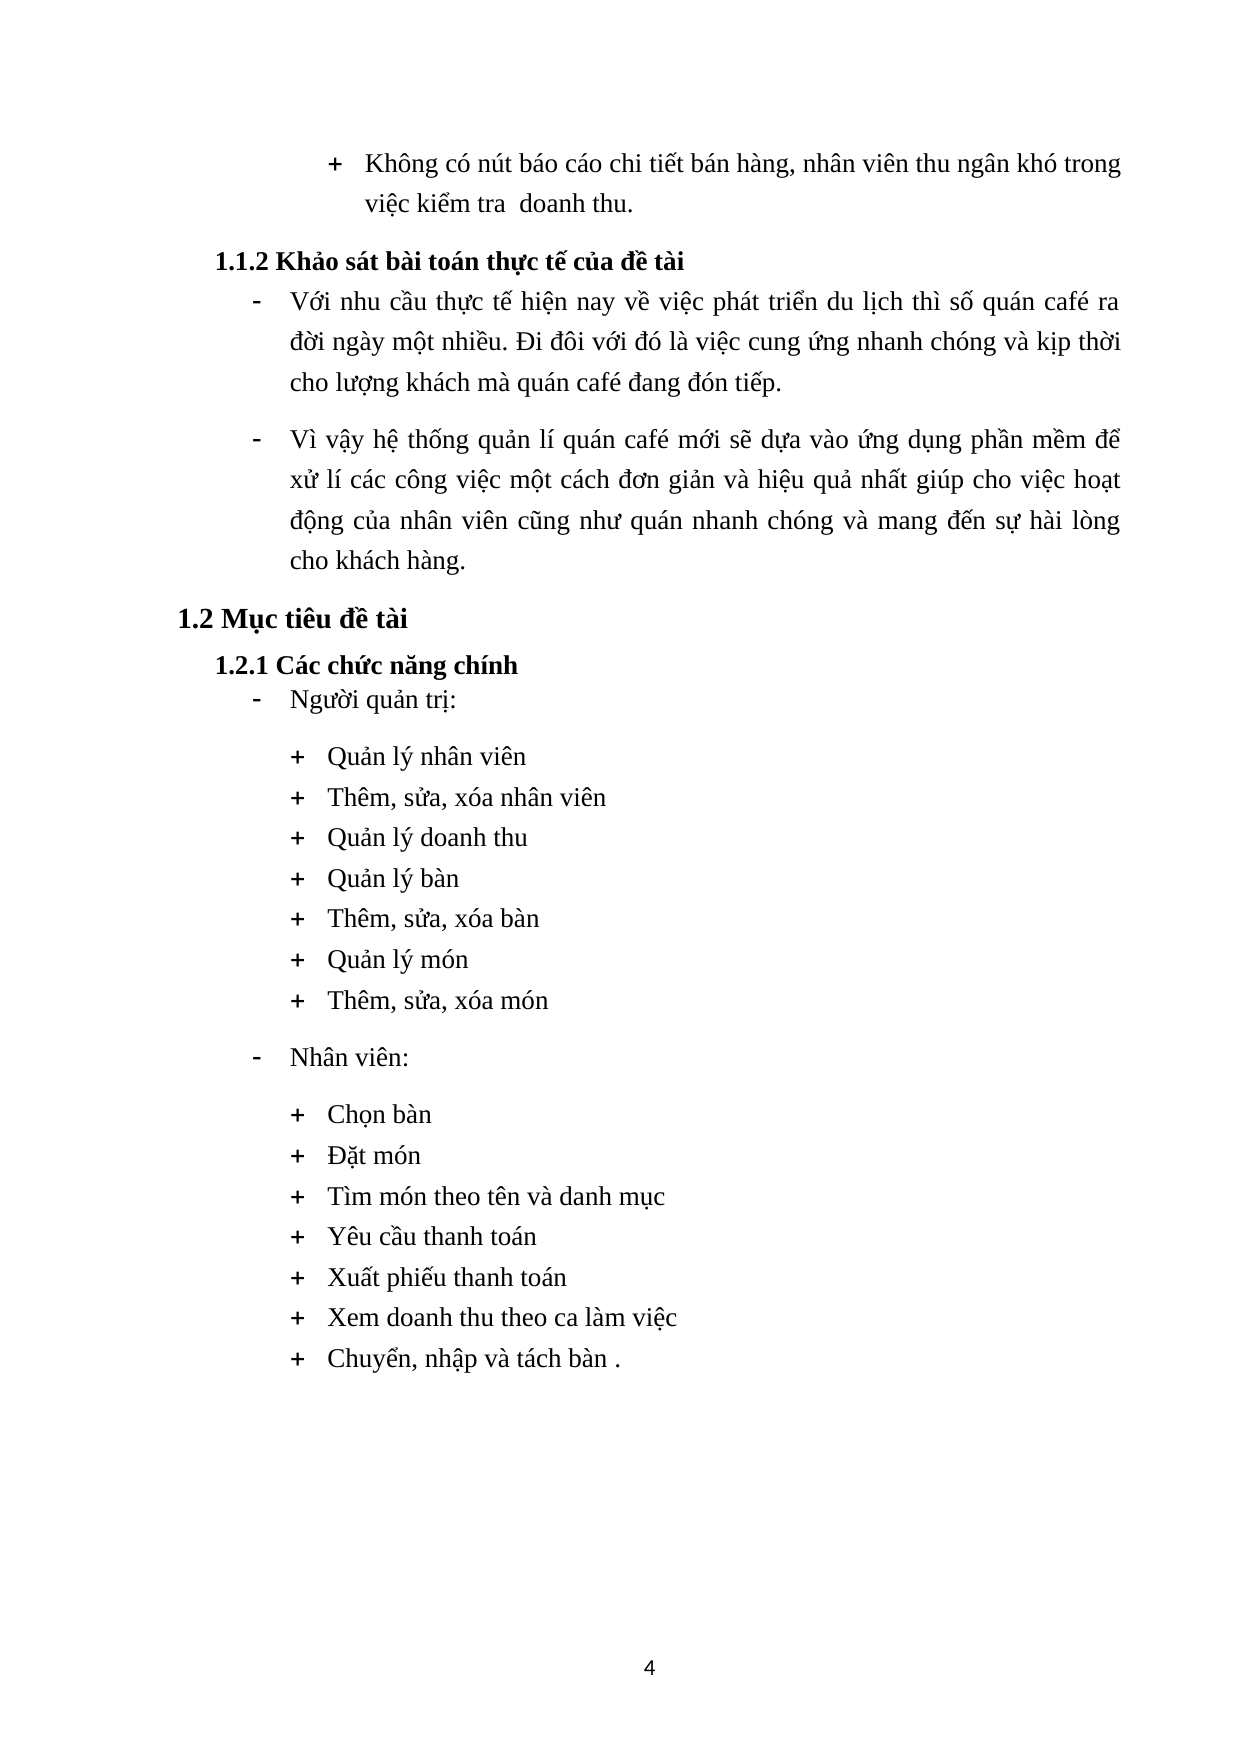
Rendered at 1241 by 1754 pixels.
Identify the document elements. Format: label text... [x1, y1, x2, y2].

list Thêm, sửa, xóa bàn [289, 902, 1122, 934]
list Đặt món [289, 1139, 1122, 1170]
list Xuất phiếu thanh toán [289, 1261, 1122, 1292]
list Chọn bàn [289, 1098, 1122, 1129]
list Quản lý bàn [289, 862, 1122, 893]
list Quản lý món [289, 943, 1122, 974]
subtitle 1.2.1 Các chức năng chính [214, 649, 1122, 680]
list Chuyển, nhập và tách bàn . [289, 1342, 1122, 1373]
list Yêu cầu thanh toán [289, 1220, 1122, 1251]
list Thêm, sửa, xóa nhân viên [289, 781, 1122, 812]
list Nhân viên: [252, 1041, 1122, 1072]
list Vì vậy hệ thống quản lí quán café mới sẽ dựa vào ứng dụng phần mềm để xử lí các công việc một cách đơn giản và hiệu quả nhất giúp cho việc hoạt động của nhân viên cũng như quán nhanh chóng và mang đến sự hài lòng cho khách hàng. [252, 423, 1122, 576]
list Quản lý nhân viên [289, 740, 1122, 771]
subtitle 1.1.2 Khảo sát bài toán thực tế của đề tài [214, 244, 1122, 276]
subtitle 1.2 Mục tiêu đề tài [177, 601, 1122, 635]
list Thêm, sửa, xóa món [289, 984, 1122, 1015]
list Quản lý doanh thu [289, 821, 1122, 852]
list Với nhu cầu thực tế hiện nay về việc phát triển du lịch thì số quán café ra đời ngày một nhiều. Đi đôi với đó là việc cung ứng nhanh chóng và kịp thời cho lượng khách mà quán café đang đón tiếp. [252, 285, 1122, 397]
list Xem doanh thu theo ca làm việc [289, 1301, 1122, 1333]
list Không có nút báo cáo chi tiết bán hàng, nhân viên thu ngân khó trong việc kiểm tra doanh thu. [327, 147, 1122, 219]
list Người quản trị: [252, 683, 1122, 714]
list Tìm món theo tên và danh mục [289, 1179, 1122, 1211]
